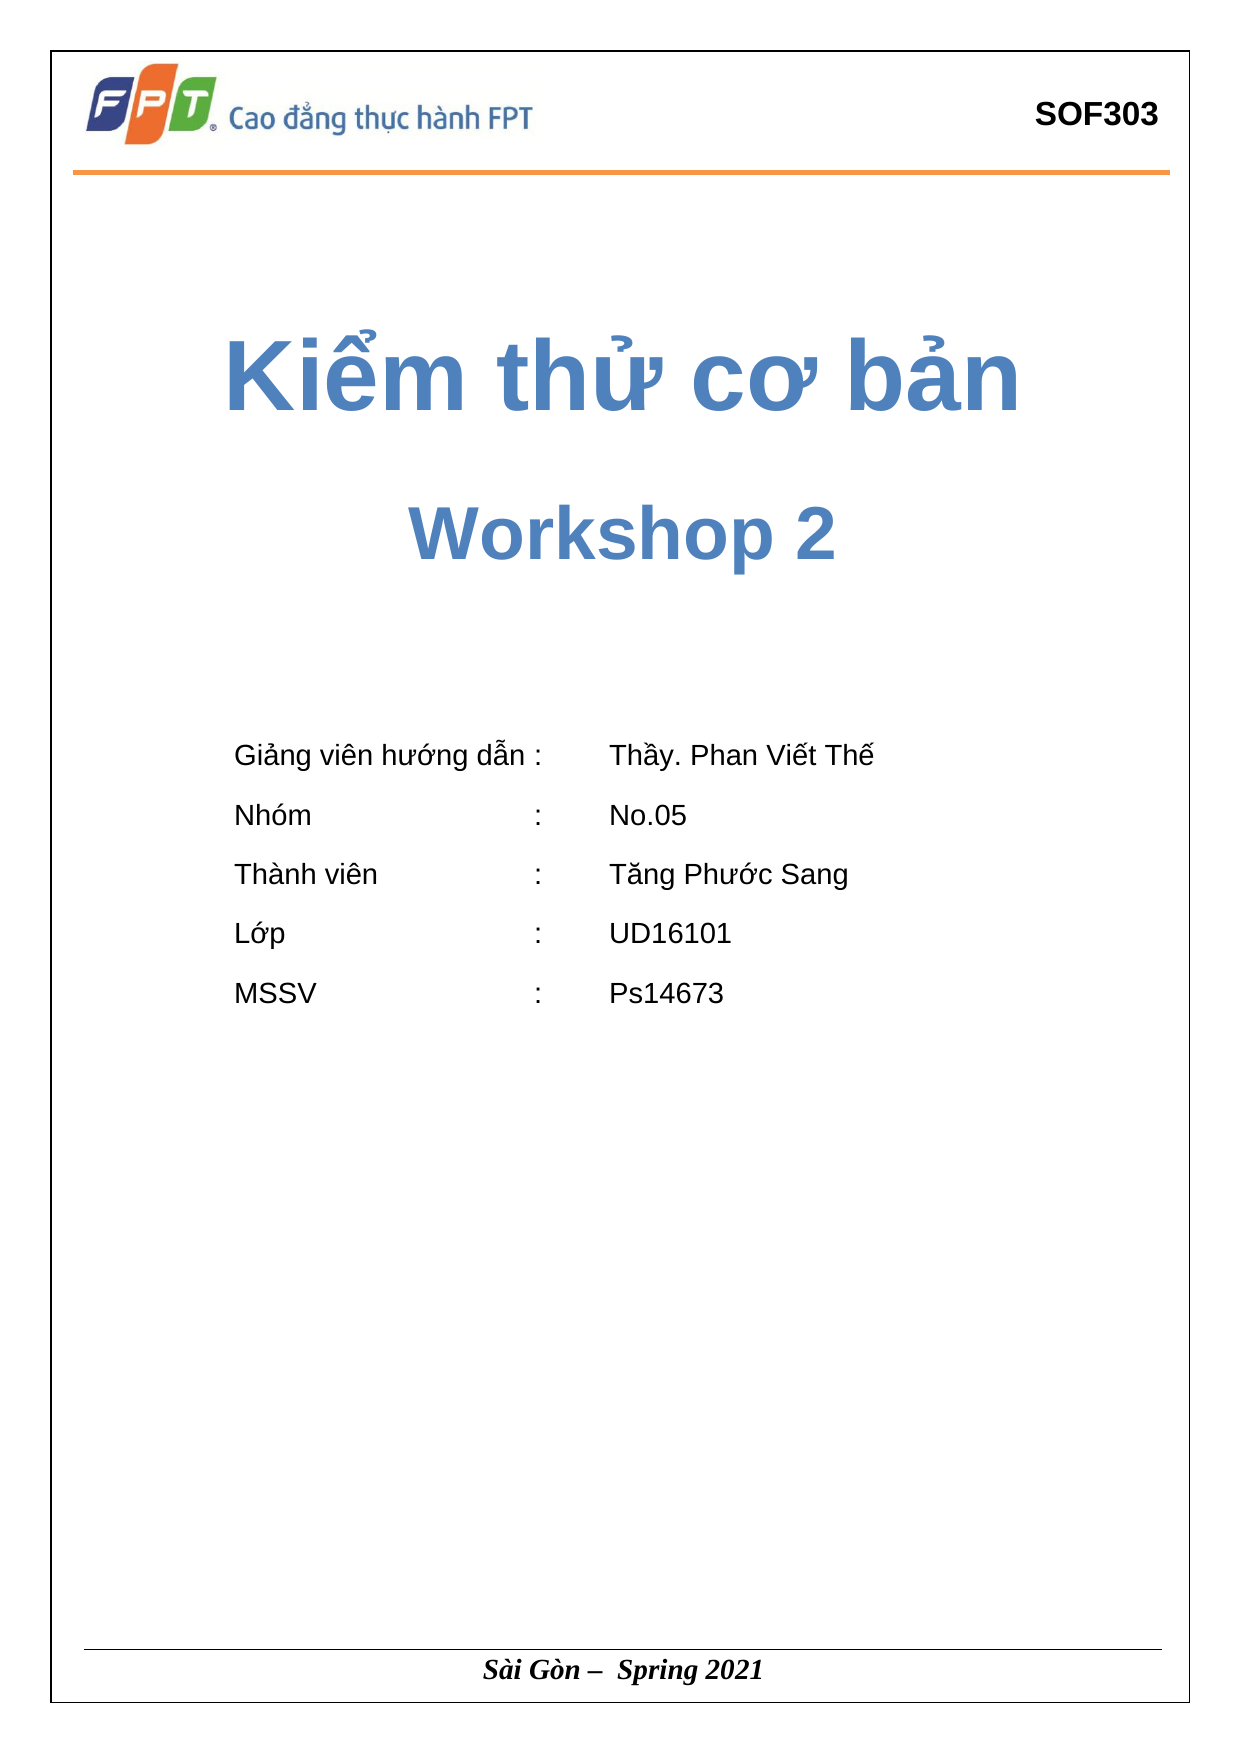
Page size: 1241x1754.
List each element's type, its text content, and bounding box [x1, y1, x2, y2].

picture [83, 61, 541, 149]
text Thành viên : Tăng Phước Sang [159, 857, 1078, 891]
text Lớp : UD16101 [159, 916, 1078, 950]
text Kiểm thử cơ bản [84, 316, 1162, 431]
table_header SOF303 [621, 57, 1170, 170]
text Workshop 2 [84, 489, 1162, 575]
text Nhóm : No.05 [159, 798, 1078, 831]
text MSSV : Ps14673 [159, 976, 1078, 1009]
text Giảng viên hướng dẫn : Thầy. Phan Viết Thế [159, 738, 1078, 772]
table_header [73, 57, 621, 170]
